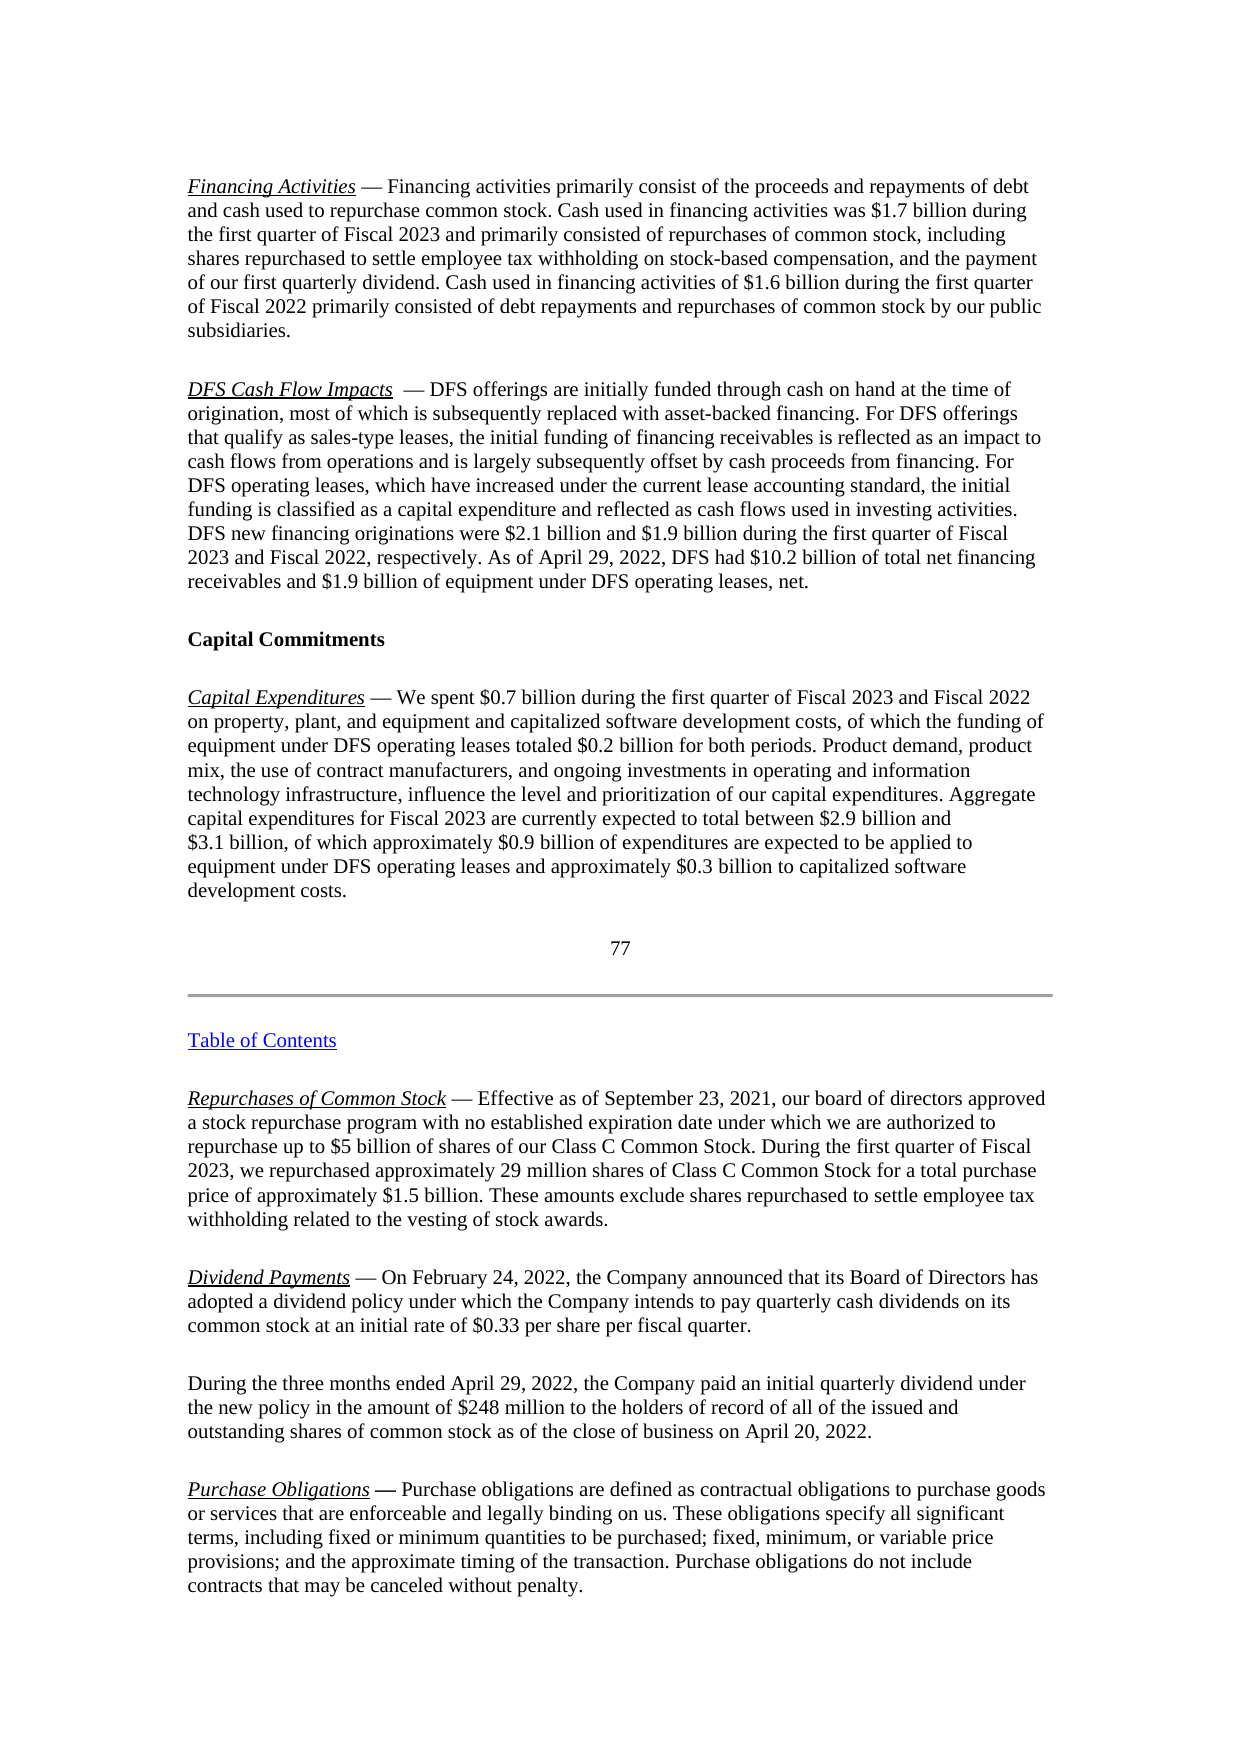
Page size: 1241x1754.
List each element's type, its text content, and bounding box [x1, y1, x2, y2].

text Repurchases of Common Stock — Effective as of September 23, 2021, our board of directors approved a stock repurchase program with no established expiration date under which we are authorized to repurchase up to $5 billion of shares of our Class C Common Stock. During the first quarter of Fiscal 2023, we repurchased approximately 29 million shares of Class C Common Stock for a total purchase price of approximately $1.5 billion. These amounts exclude shares repurchased to settle employee tax withholding related to the vesting of stock awards. [187, 1086, 1053, 1231]
text Capital Expenditures — We spent $0.7 billion during the first quarter of Fiscal 2023 and Fiscal 2022 on property, plant, and equipment and capitalized software development costs, of which the funding of equipment under DFS operating leases totaled $0.2 billion for both periods. Product demand, product mix, the use of contract manufacturers, and ongoing investments in operating and information technology infrastructure, influence the level and prioritization of our capital expenditures. Aggregate capital expenditures for Fiscal 2023 are currently expected to total between $2.9 billion and $3.1 billion, of which approximately $0.9 billion of expenditures are expected to be applied to equipment under DFS operating leases and approximately $0.3 billion to capitalized software development costs. [187, 685, 1053, 902]
text During the three months ended April 29, 2022, the Company paid an initial quarterly dividend under the new policy in the amount of $248 million to the holders of record of all of the issued and outstanding shares of common stock as of the close of business on April 20, 2022. [187, 1371, 1053, 1443]
text DFS Cash Flow Impacts — DFS offerings are initially funded through cash on hand at the time of origination, most of which is subsequently replaced with asset-backed financing. For DFS offerings that qualify as sales-type leases, the initial funding of financing receivables is reflected as an impact to cash flows from operations and is largely subsequently offset by cash proceeds from financing. For DFS operating leases, which have increased under the current lease accounting standard, the initial funding is classified as a capital expenditure and reflected as cash flows used in investing activities. DFS new financing originations were $2.1 billion and $1.9 billion during the first quarter of Fiscal 2023 and Fiscal 2022, respectively. As of April 29, 2022, DFS had $10.2 billion of total net financing receivables and $1.9 billion of equipment under DFS operating leases, net. [187, 377, 1053, 593]
text 77 [187, 936, 1053, 960]
text Table of Contents [187, 1028, 1053, 1052]
text Financing Activities — Financing activities primarily consist of the proceeds and repayments of debt and cash used to repurchase common stock. Cash used in financing activities was $1.7 billion during the first quarter of Fiscal 2023 and primarily consisted of repurchases of common stock, including shares repurchased to settle employee tax withholding on stock-based compensation, and the payment of our first quarterly dividend. Cash used in financing activities of $1.6 billion during the first quarter of Fiscal 2022 primarily consisted of debt repayments and repurchases of common stock by our public subsidiaries. [187, 174, 1053, 342]
text Capital Commitments [187, 627, 1053, 651]
text Dividend Payments — On February 24, 2022, the Company announced that its Board of Directors has adopted a dividend policy under which the Company intends to pay quarterly cash dividends on its common stock at an initial rate of $0.33 per share per fiscal quarter. [187, 1265, 1053, 1337]
text Purchase Obligations — Purchase obligations are defined as contractual obligations to purchase goods or services that are enforceable and legally binding on us. These obligations specify all significant terms, including fixed or minimum quantities to be purchased; fixed, minimum, or variable price provisions; and the approximate timing of the transaction. Purchase obligations do not include contracts that may be canceled without penalty. [187, 1477, 1053, 1597]
